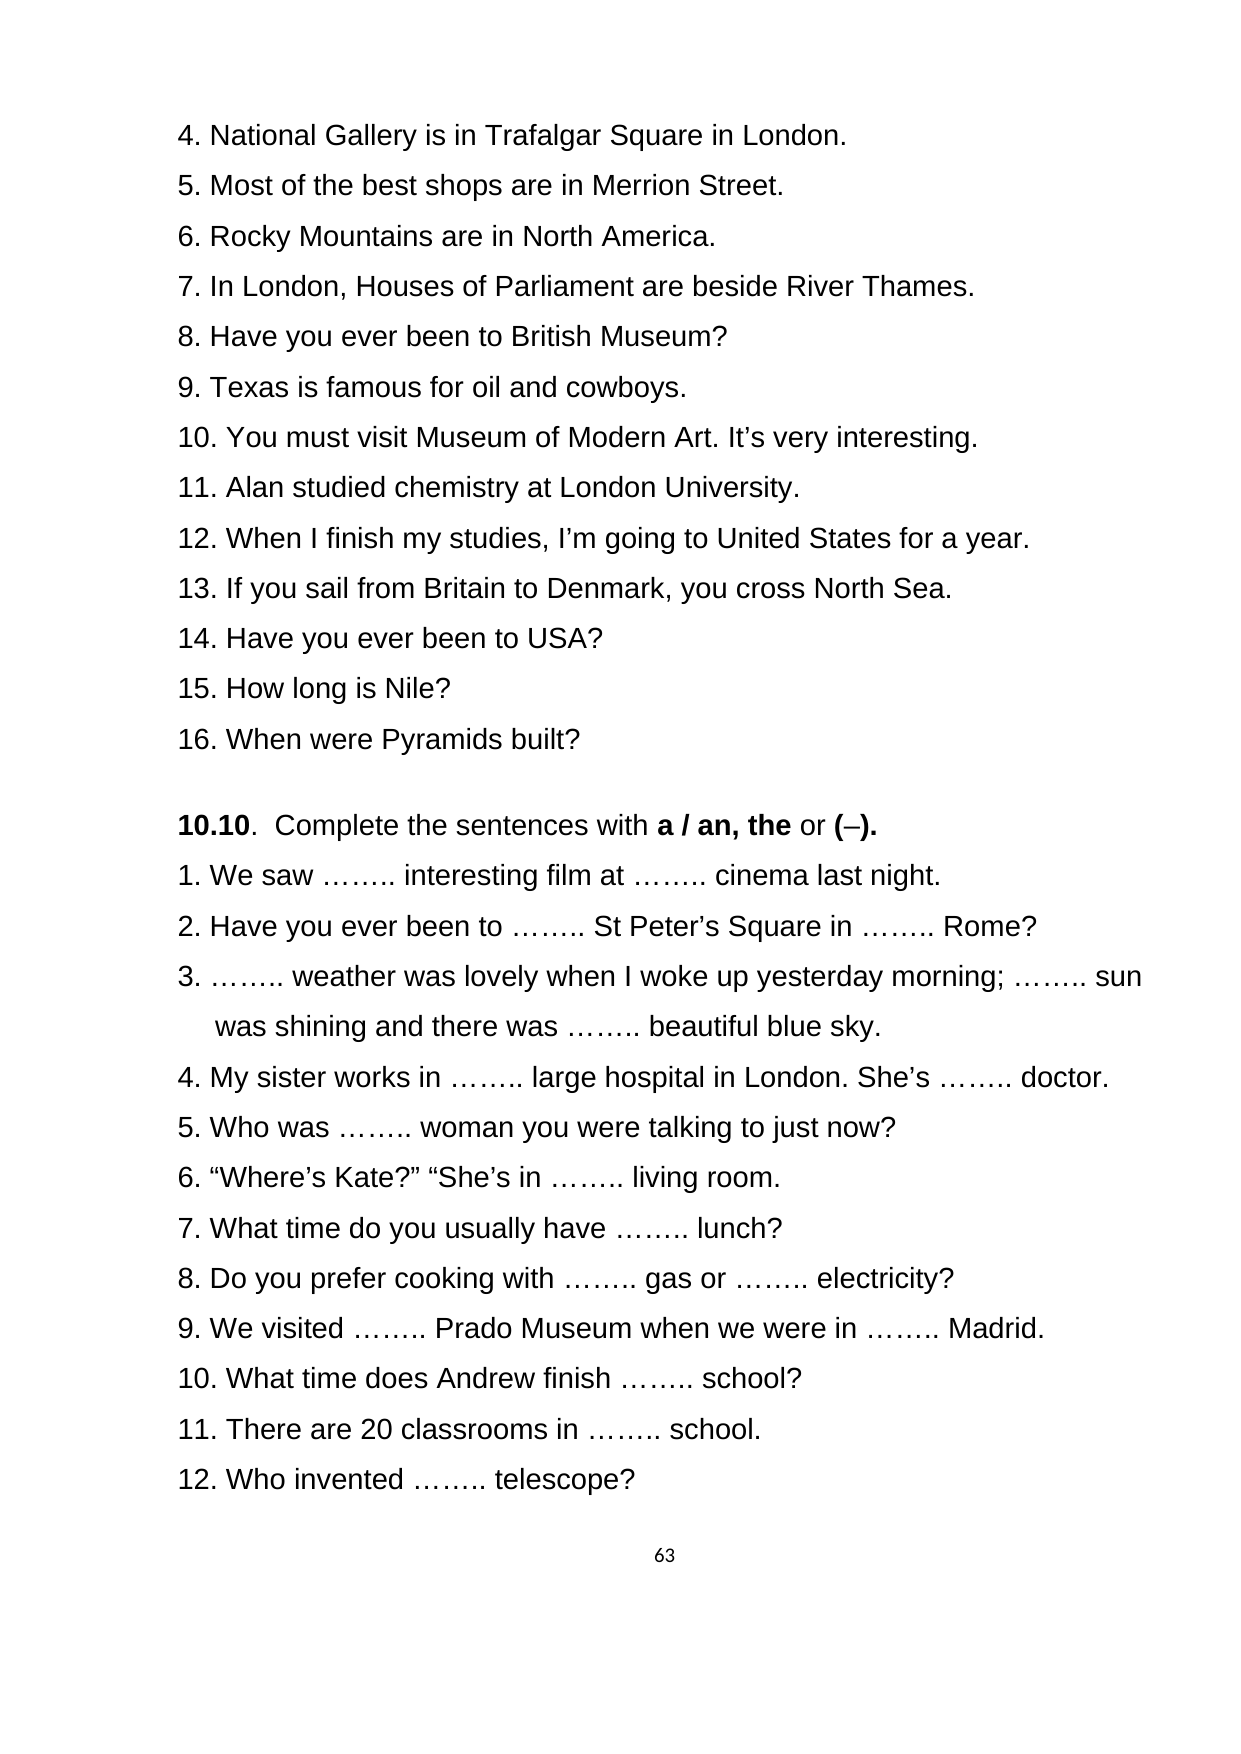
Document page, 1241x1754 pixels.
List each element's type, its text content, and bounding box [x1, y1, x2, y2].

text 9. We visited …….. Prado Museum when we were in …….. Madrid. [177, 1311, 1152, 1345]
text 4. National Gallery is in Trafalgar Square in London. [177, 118, 1152, 152]
text 16. When were Pyramids built? [177, 722, 1152, 755]
text 10.10. Complete the sentences with a / an, the or (–). [177, 808, 1152, 842]
text 10. You must visit Museum of Modern Art. It’s very interesting. [177, 420, 1152, 453]
text 5. Most of the best shops are in Merrion Street. [177, 168, 1152, 202]
text 15. How long is Nile? [177, 672, 1152, 705]
text 12. When I finish my studies, I’m going to United States for a year. [177, 521, 1152, 554]
text 11. There are 20 classrooms in …….. school. [177, 1412, 1152, 1445]
text 13. If you sail from Britain to Denmark, you cross North Sea. [177, 571, 1152, 604]
text 6. “Where’s Kate?” “She’s in …….. living room. [177, 1160, 1152, 1194]
text 4. My sister works in …….. large hospital in London. She’s …….. doctor. [177, 1060, 1152, 1093]
text 12. Who invented …….. telescope? [177, 1462, 1152, 1496]
text 8. Have you ever been to British Museum? [177, 319, 1152, 353]
text 7. What time do you usually have …….. lunch? [177, 1211, 1152, 1244]
text 6. Rocky Mountains are in North America. [177, 219, 1152, 252]
text 10. What time does Andrew finish …….. school? [177, 1362, 1152, 1395]
text 11. Alan studied chemistry at London University. [177, 470, 1152, 504]
text 8. Do you prefer cooking with …….. gas or …….. electricity? [177, 1261, 1152, 1294]
text 9. Texas is famous for oil and cowboys. [177, 370, 1152, 403]
text 3. …….. weather was lovely when I woke up yesterday morning; …….. sun was shining and there was …….. beautiful blue sky. [177, 959, 1152, 1043]
text 1. We saw …….. interesting film at …….. cinema last night. [177, 858, 1152, 892]
text 7. In London, Houses of Parliament are beside River Thames. [177, 269, 1152, 303]
text 5. Who was …….. woman you were talking to just now? [177, 1110, 1152, 1143]
text 2. Have you ever been to …….. St Peter’s Square in …….. Rome? [177, 909, 1152, 942]
text 14. Have you ever been to USA? [177, 621, 1152, 655]
